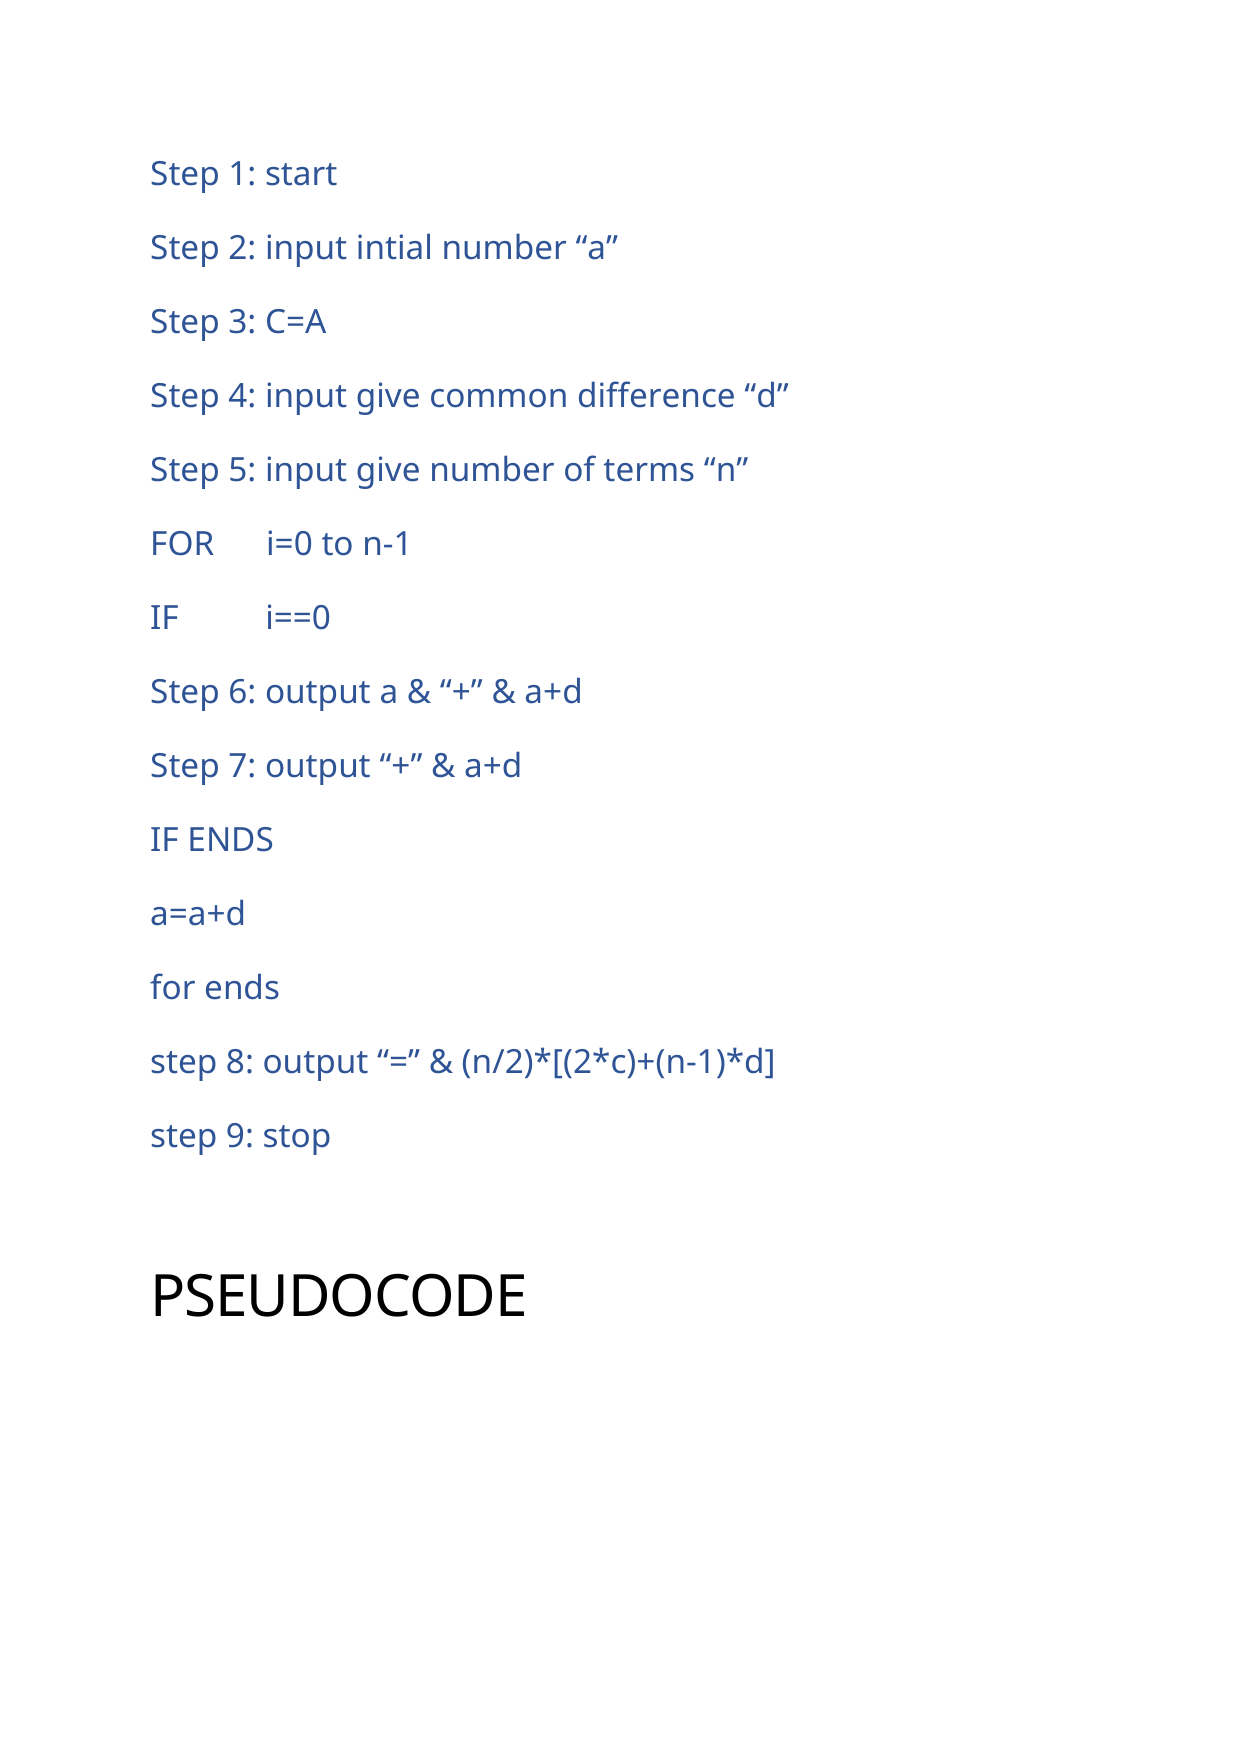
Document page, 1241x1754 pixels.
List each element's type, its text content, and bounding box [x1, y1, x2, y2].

subtitle Step 7: output “+” & a+d [150, 742, 1090, 787]
subtitle Step 3: C=A [150, 298, 1090, 343]
subtitle FOR i=0 to n-1 [150, 520, 1090, 565]
subtitle Step 2: input intial number “a” [150, 224, 1090, 269]
subtitle for ends [150, 963, 1090, 1009]
subtitle Step 4: input give common difference “d” [150, 372, 1090, 417]
subtitle Step 6: output a & “+” & a+d [150, 668, 1090, 713]
subtitle step 8: output “=” & (n/2)*[(2*c)+(n-1)*d] [150, 1037, 1090, 1083]
subtitle IF i==0 [150, 594, 1090, 639]
subtitle step 9: stop [150, 1111, 1090, 1157]
subtitle a=a+d [150, 889, 1090, 935]
title PSEUDOCODE [150, 1254, 1090, 1334]
subtitle IF ENDS [150, 816, 1090, 861]
subtitle Step 5: input give number of terms “n” [150, 446, 1090, 491]
subtitle Step 1: start [150, 150, 1090, 195]
